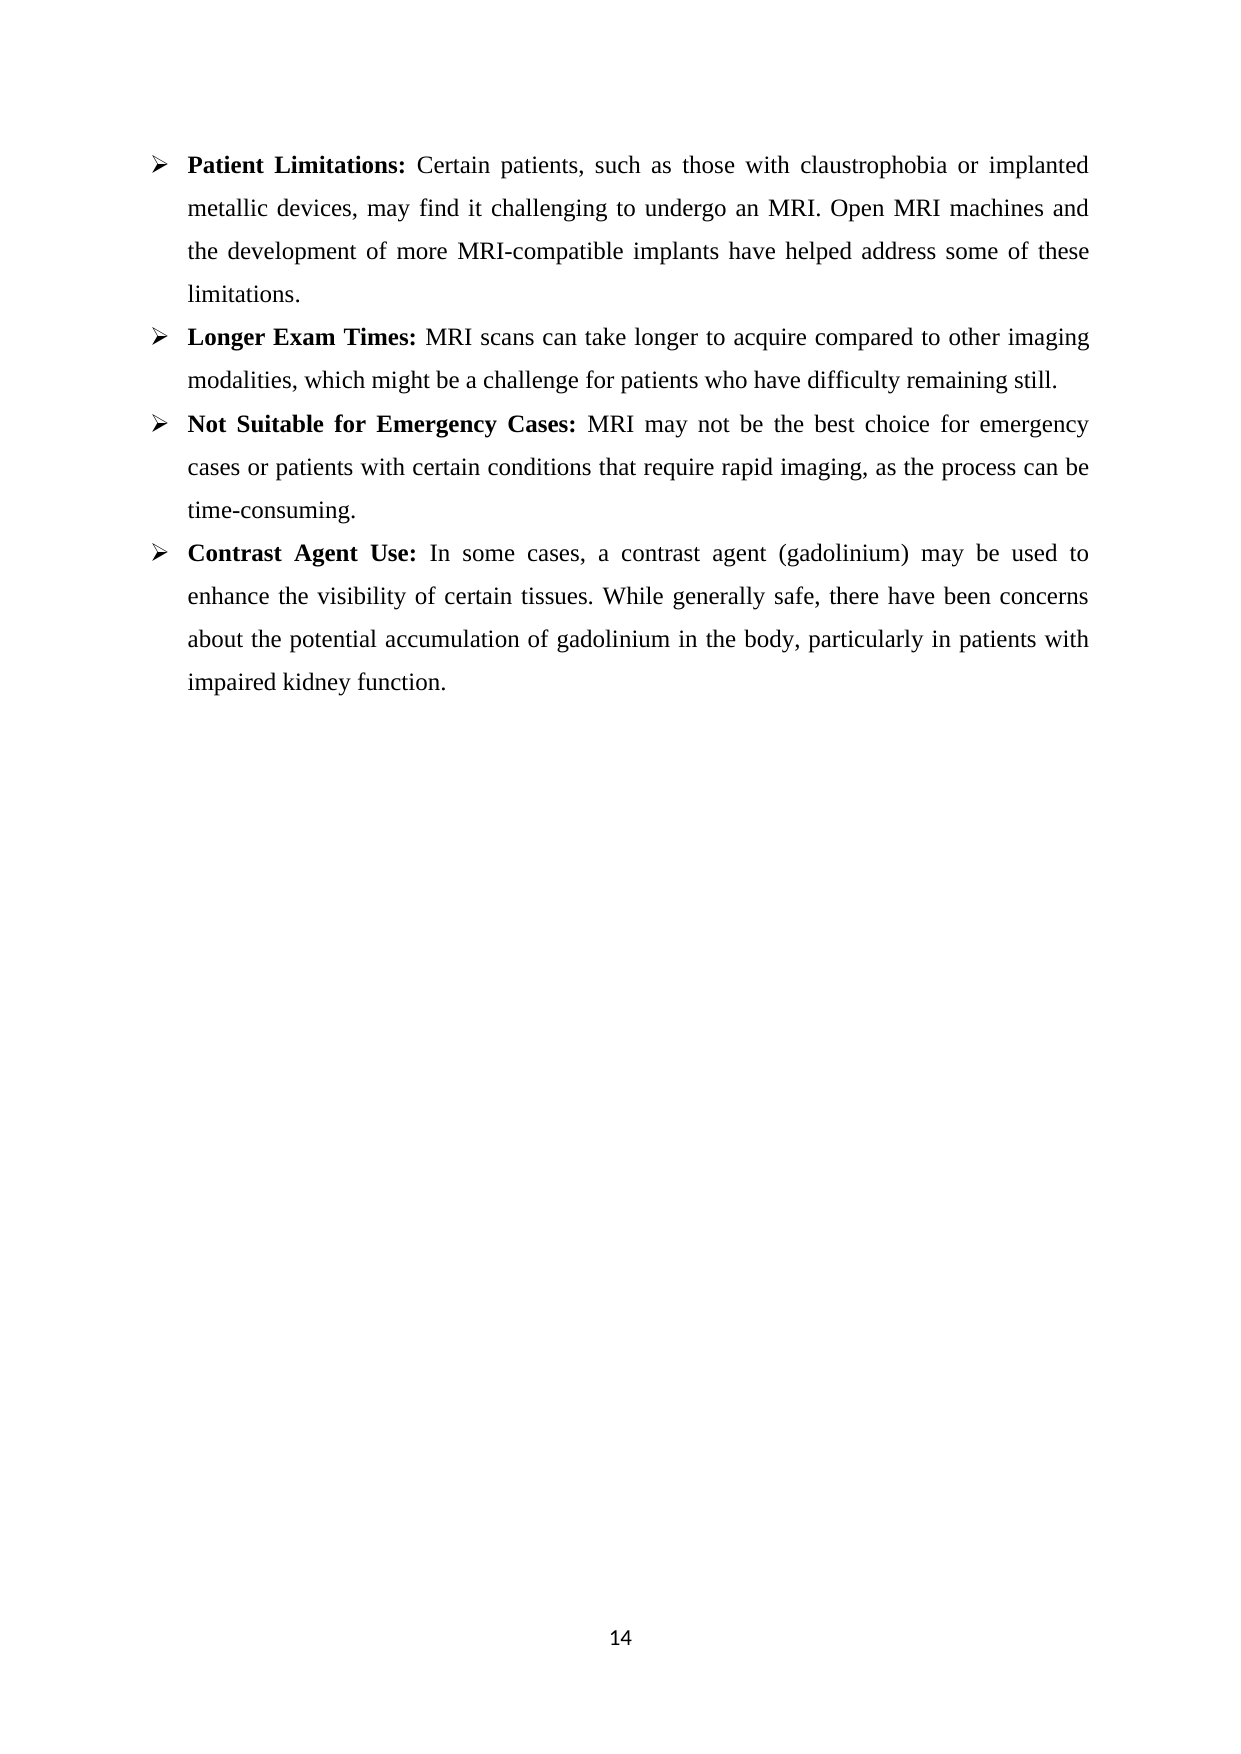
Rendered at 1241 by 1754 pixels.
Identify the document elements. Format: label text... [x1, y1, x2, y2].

list Longer Exam Times: MRI scans can take longer to acquire compared to other imaging modalities, which might be a challenge for patients who have difficulty remaining still. [150, 322, 1090, 394]
list Not Suitable for Emergency Cases: MRI may not be the best choice for emergency cases or patients with certain conditions that require rapid imaging, as the process can be time-consuming. [150, 409, 1090, 524]
list Patient Limitations: Certain patients, such as those with claustrophobia or implanted metallic devices, may find it challenging to undergo an MRI. Open MRI machines and the development of more MRI-compatible implants have helped address some of these limitations. [150, 150, 1090, 308]
list Contrast Agent Use: In some cases, a contrast agent (gadolinium) may be used to enhance the visibility of certain tissues. While generally safe, there have been concerns about the potential accumulation of gadolinium in the body, particularly in patients with impaired kidney function. [150, 538, 1090, 696]
